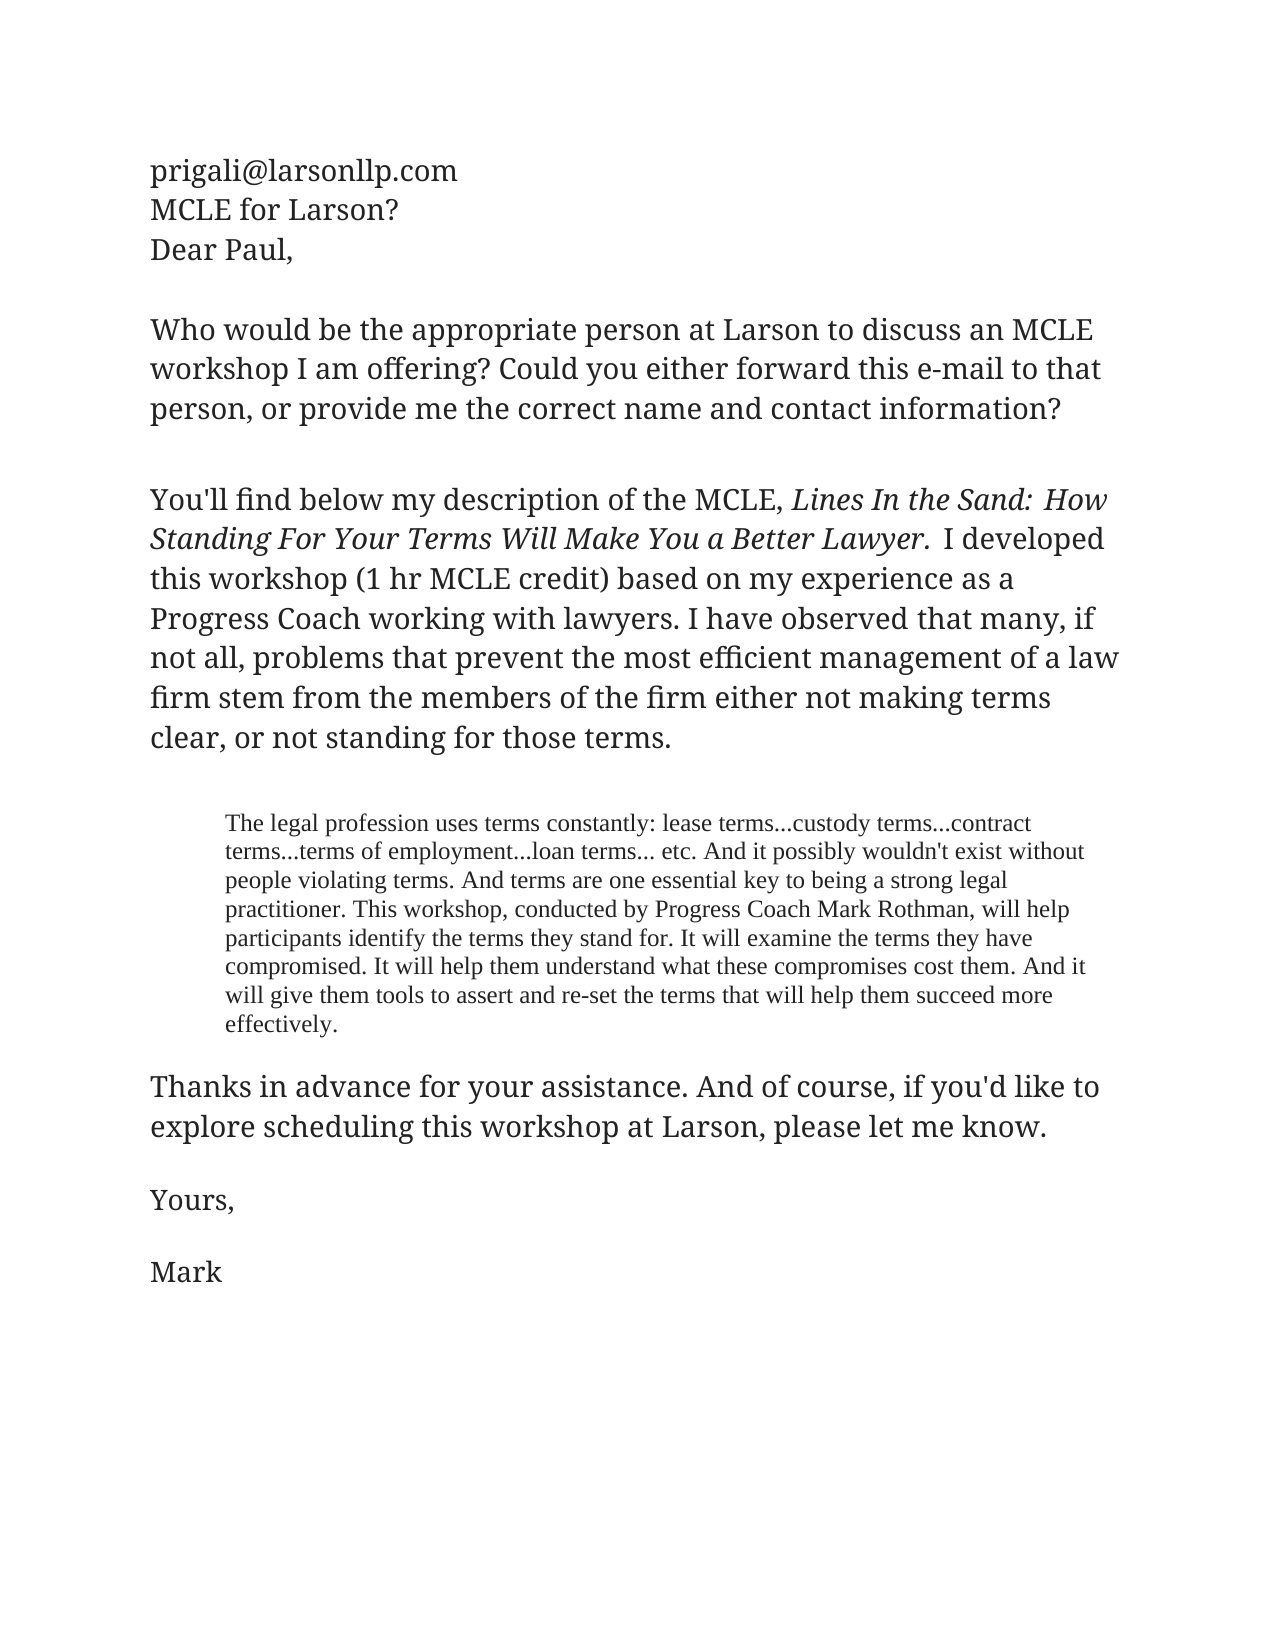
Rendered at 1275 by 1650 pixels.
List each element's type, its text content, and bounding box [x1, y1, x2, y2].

text Dear Paul, [150, 229, 1125, 269]
text You'll find below my description of the MCLE, Lines In the Sand: How Standing For Your Terms Will Make You a Better Lawyer. I developed this workshop (1 hr MCLE credit) based on my experience as a Progress Coach working with lawyers. I have observed that many, if not all, problems that prevent the most efficient management of a law firm stem from the members of the firm either not making terms clear, or not standing for those terms. [150, 479, 1125, 757]
text Who would be the appropriate person at Larson to discuss an MCLE workshop I am offering? Could you either forward this e-mail to that person, or provide me the correct name and contact information? [150, 309, 1125, 428]
text Yours, [150, 1180, 1125, 1218]
text Mark [150, 1252, 1125, 1291]
text MCLE for Larson? [150, 190, 1125, 229]
text prigali@larsonllp.com [150, 150, 1125, 190]
text The legal profession uses terms constantly: lease terms...custody terms...contract terms...terms of employment...loan terms... etc. And it possibly wouldn't exist without people violating terms. And terms are one essential key to being a strong legal practitioner. This workshop, conducted by Progress Coach Mark Rothman, will help participants identify the terms they stand for. It will examine the terms they have compromised. It will help them understand what these compromises cost them. And it will give them tools to assert and re-set the terms that will help them succeed more effectively. [225, 808, 1125, 1038]
